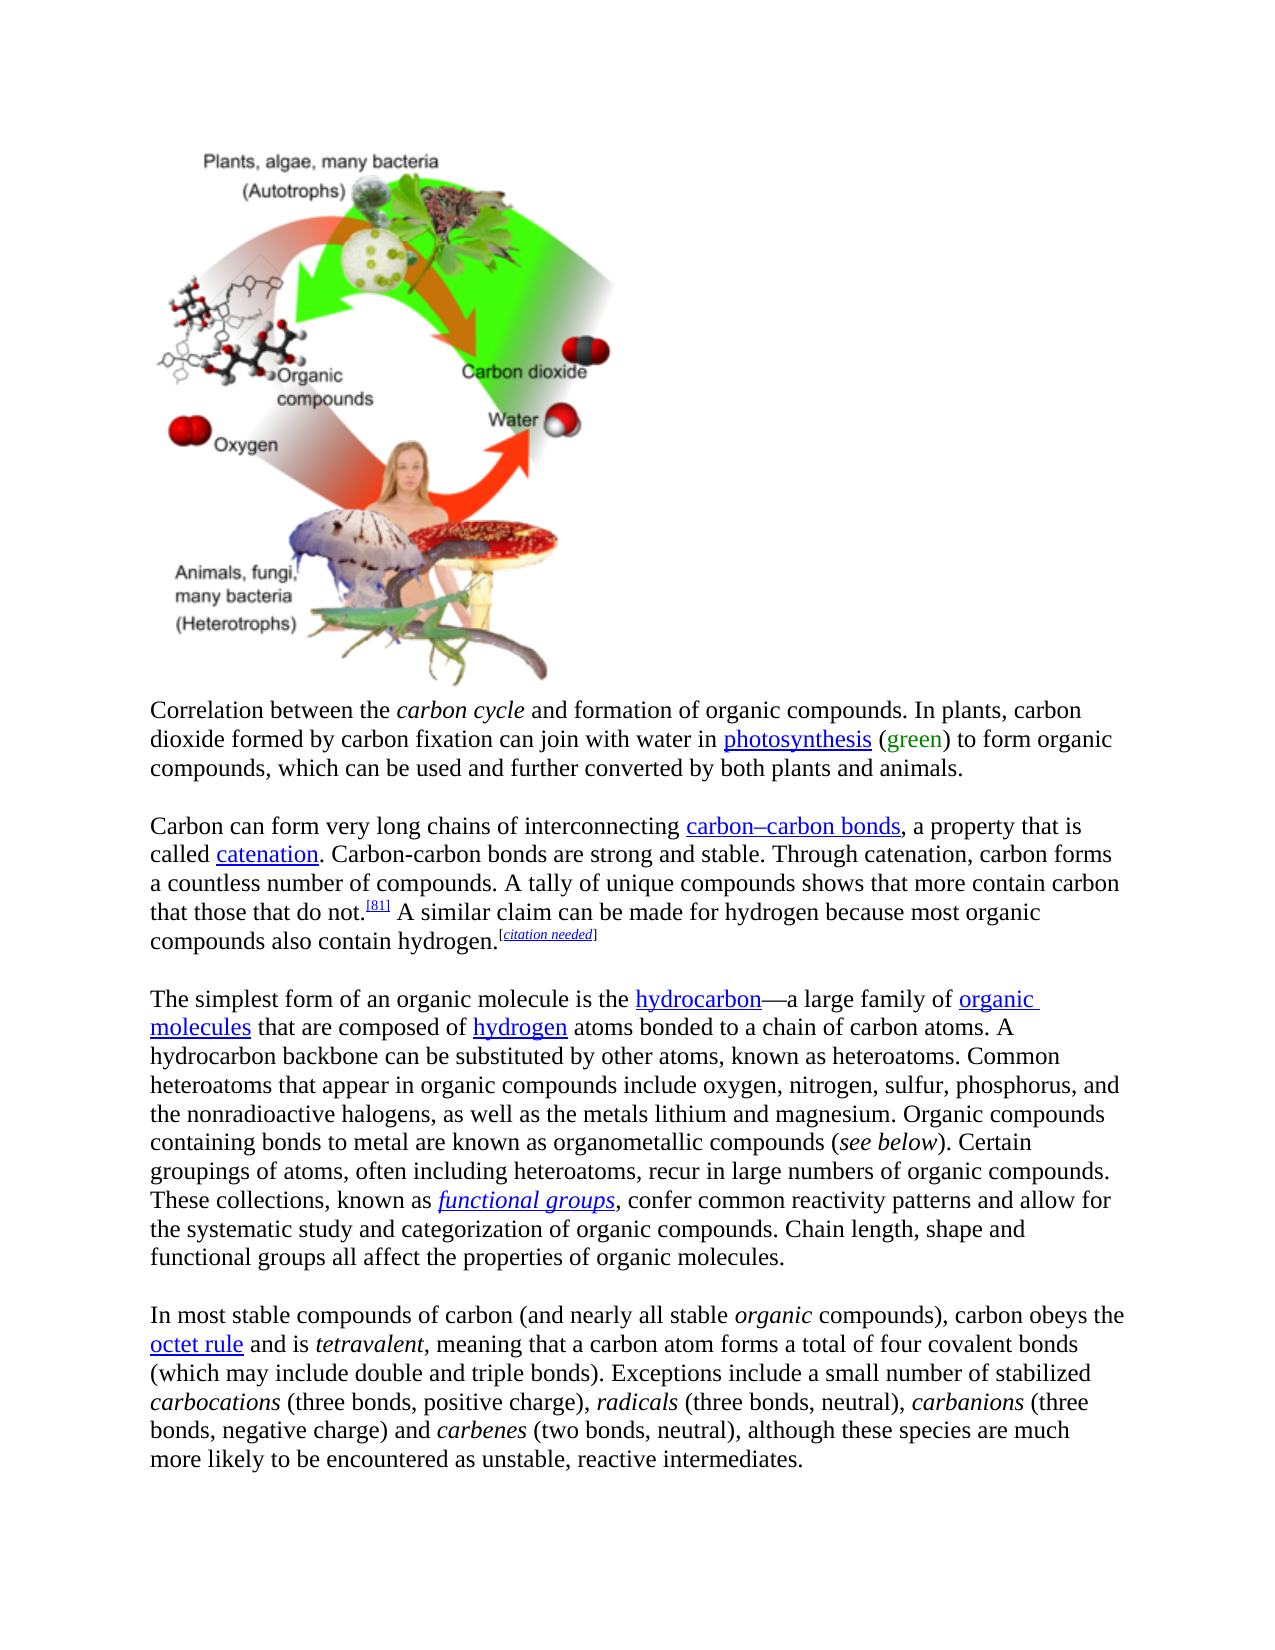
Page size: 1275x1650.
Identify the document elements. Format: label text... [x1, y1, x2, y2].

text In most stable compounds of carbon (and nearly all stable organic compounds), carbon obeys the octet rule and is tetravalent, meaning that a carbon atom forms a total of four covalent bonds (which may include double and triple bonds). Exceptions include a small number of stabilized carbocations (three bonds, positive charge), radicals (three bonds, neutral), carbanions (three bonds, negative charge) and carbenes (two bonds, neutral), although these species are much more likely to be encountered as unstable, reactive intermediates. [150, 1300, 1125, 1473]
text Correlation between the carbon cycle and formation of organic compounds. In plants, carbon dioxide formed by carbon fixation can join with water in photosynthesis (green) to form organic compounds, which can be used and further converted by both plants and animals. [150, 695, 1125, 782]
text The simplest form of an organic molecule is the hydrocarbon—a large family of organic molecules that are composed of hydrogen atoms bonded to a chain of carbon atoms. A hydrocarbon backbone can be substituted by other atoms, known as heteroatoms. Common heteroatoms that appear in organic compounds include oxygen, nitrogen, sulfur, phosphorus, and the nonradioactive halogens, as well as the metals lithium and magnesium. Organic compounds containing bonds to metal are known as organometallic compounds (see below). Certain groupings of atoms, often including heteroatoms, recur in large numbers of organic compounds. These collections, known as functional groups, confer common reactivity patterns and allow for the systematic study and categorization of organic compounds. Chain length, shape and functional groups all affect the properties of organic molecules. [150, 984, 1125, 1271]
picture [150, 150, 619, 696]
text Carbon can form very long chains of interconnecting carbon–carbon bonds, a property that is called catenation. Carbon-carbon bonds are strong and stable. Through catenation, carbon forms a countless number of compounds. A tally of unique compounds shows that more contain carbon that those that do not.[81] A similar claim can be made for hydrogen because most organic compounds also contain hydrogen.[citation needed] [150, 811, 1125, 954]
